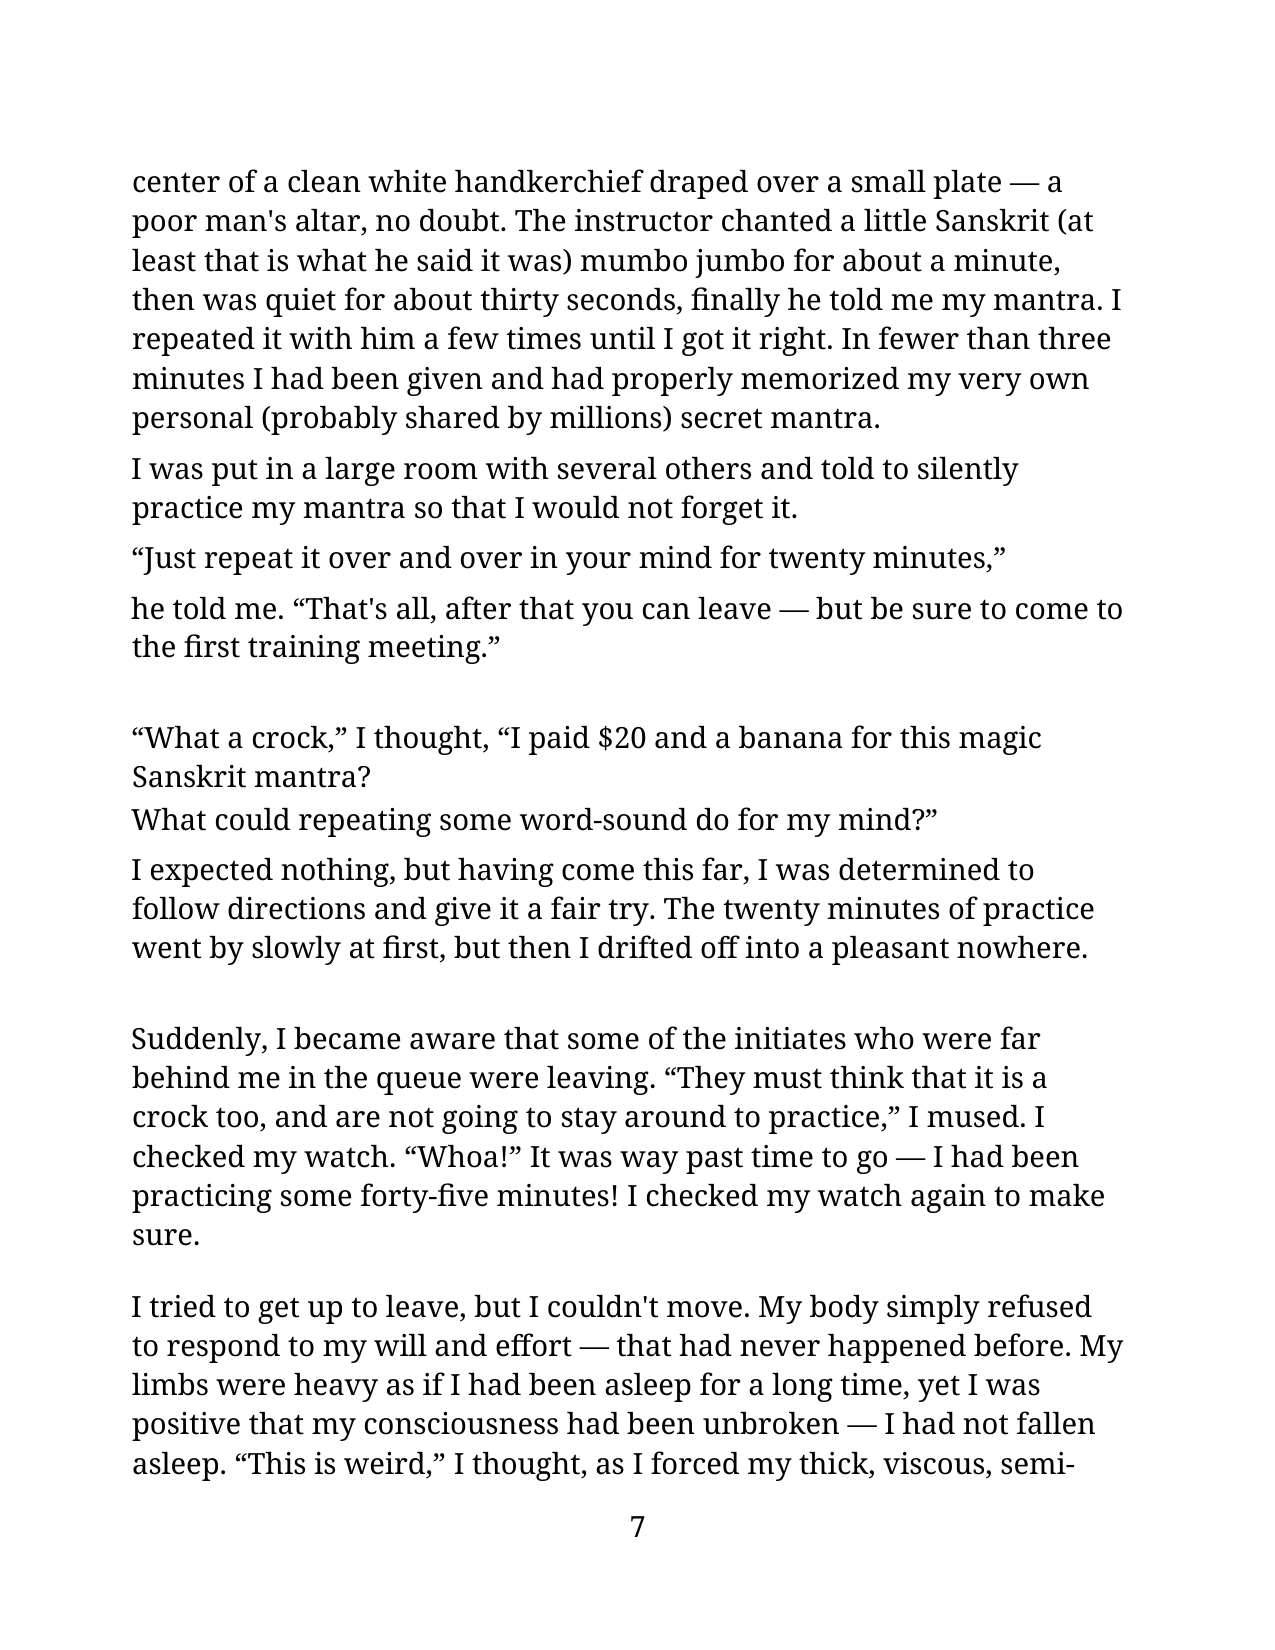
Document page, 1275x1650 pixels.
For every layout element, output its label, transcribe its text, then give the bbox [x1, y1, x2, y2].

text What could repeating some word-sound do for my mind?” [131, 799, 1126, 838]
text I was put in a large room with several others and told to silently practice my mantra so that I would not forget it. [131, 448, 1126, 527]
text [131, 1286, 1126, 1483]
text “What a crock,” I thought, “I paid $20 and a banana for this magic Sanskrit mantra? [131, 718, 1126, 796]
text Suddenly, I became aware that some of the initiates who were far behind me in the queue were leaving. “They must think that it is a crock too, and are not going to stay around to practice,” I mused. I checked my watch. “Whoa!” It was way past time to go — I had been practicing some forty-five minutes! I checked my watch again to make sure. [131, 1018, 1126, 1254]
text he told me. “That's all, after that you can leave — but be sure to come to the first training meeting.” [131, 588, 1126, 666]
text “Just repeat it over and over in your mind for twenty minutes,” [131, 537, 1126, 577]
text I expected nothing, but having come this far, I was determined to follow directions and give it a fair try. The twenty minutes of practice went by slowly at first, but then I drifted off into a pleasant nowhere. [131, 849, 1126, 967]
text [131, 161, 1126, 437]
